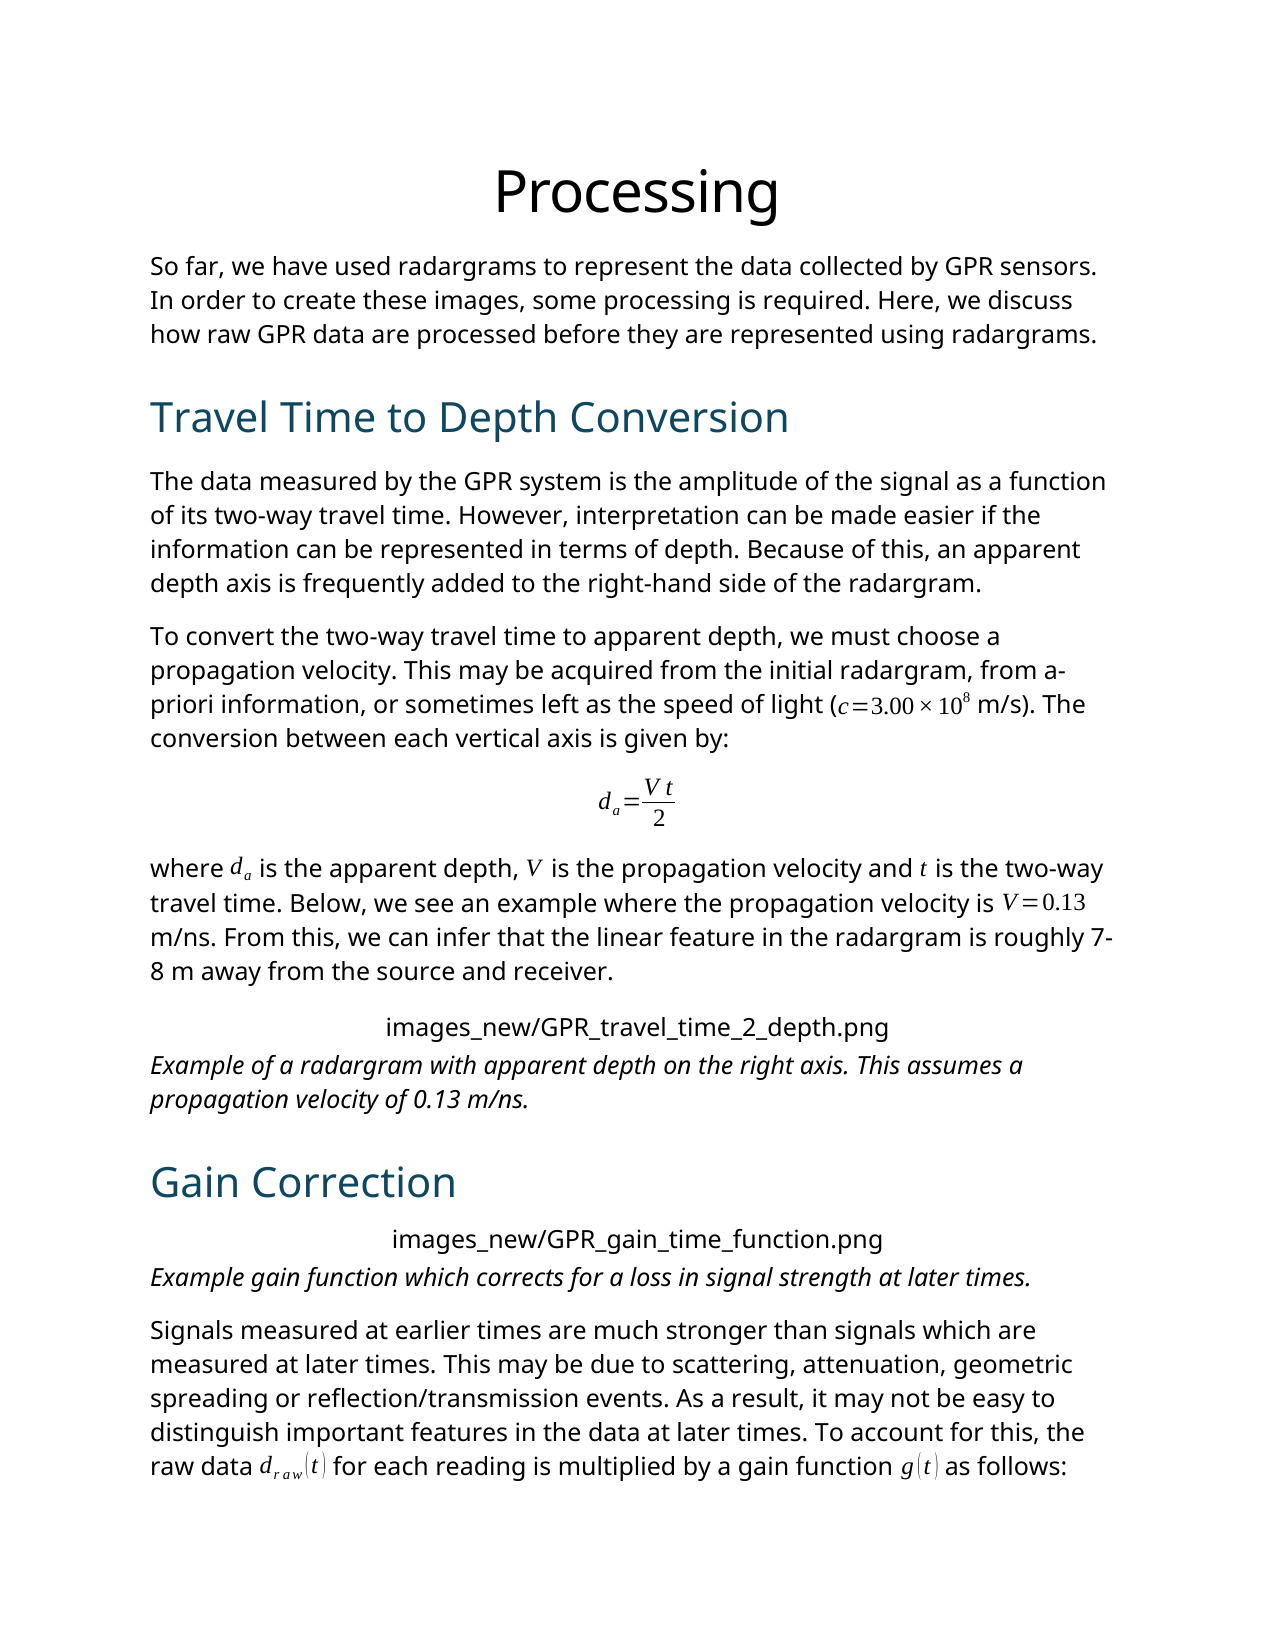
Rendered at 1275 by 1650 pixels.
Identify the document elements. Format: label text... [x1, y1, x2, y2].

text where is the apparent depth, is the propagation velocity and is the two-way travel time. Below, we see an example where the propagation velocity is m/ns. From this, we can infer that the linear feature in the radargram is roughly 7-8 m away from the source and receiver. [150, 851, 1125, 987]
text Example gain function which corrects for a loss in signal strength at later times. [150, 1260, 1125, 1294]
table_header images_new/GPR_travel_time_2_depth.png [225, 1006, 1050, 1048]
text The data measured by the GPR system is the amplitude of the signal as a function of its two-way travel time. However, interpretation can be made easier if the information can be represented in terms of depth. Because of this, an apparent depth axis is frequently added to the right-hand side of the radargram. [150, 463, 1125, 600]
table_header images_new/GPR_gain_time_function.png [225, 1219, 1050, 1260]
subtitle Travel Time to Depth Conversion [150, 388, 1125, 445]
text Signals measured at earlier times are much stronger than signals which are measured at later times. This may be due to scattering, attenuation, geometric spreading or reflection/transmission events. As a result, it may not be easy to distinguish important features in the data at later times. To account for this, the raw data for each reading is multiplied by a gain function as follows: [150, 1313, 1125, 1483]
text Example of a radargram with apparent depth on the right axis. This assumes a propagation velocity of 0.13 m/ns. [150, 1048, 1125, 1116]
text So far, we have used radargrams to represent the data collected by GPR sensors. In order to create these images, some processing is required. Here, we discuss how raw GPR data are processed before they are represented using radargrams. [150, 248, 1125, 350]
text To convert the two-way travel time to apparent depth, we must choose a propagation velocity. This may be acquired from the initial radargram, from a-priori information, or sometimes left as the speed of light ( m/s). The conversion between each vertical axis is given by: [150, 618, 1125, 755]
title Processing [150, 150, 1125, 229]
subtitle Gain Correction [150, 1153, 1125, 1210]
